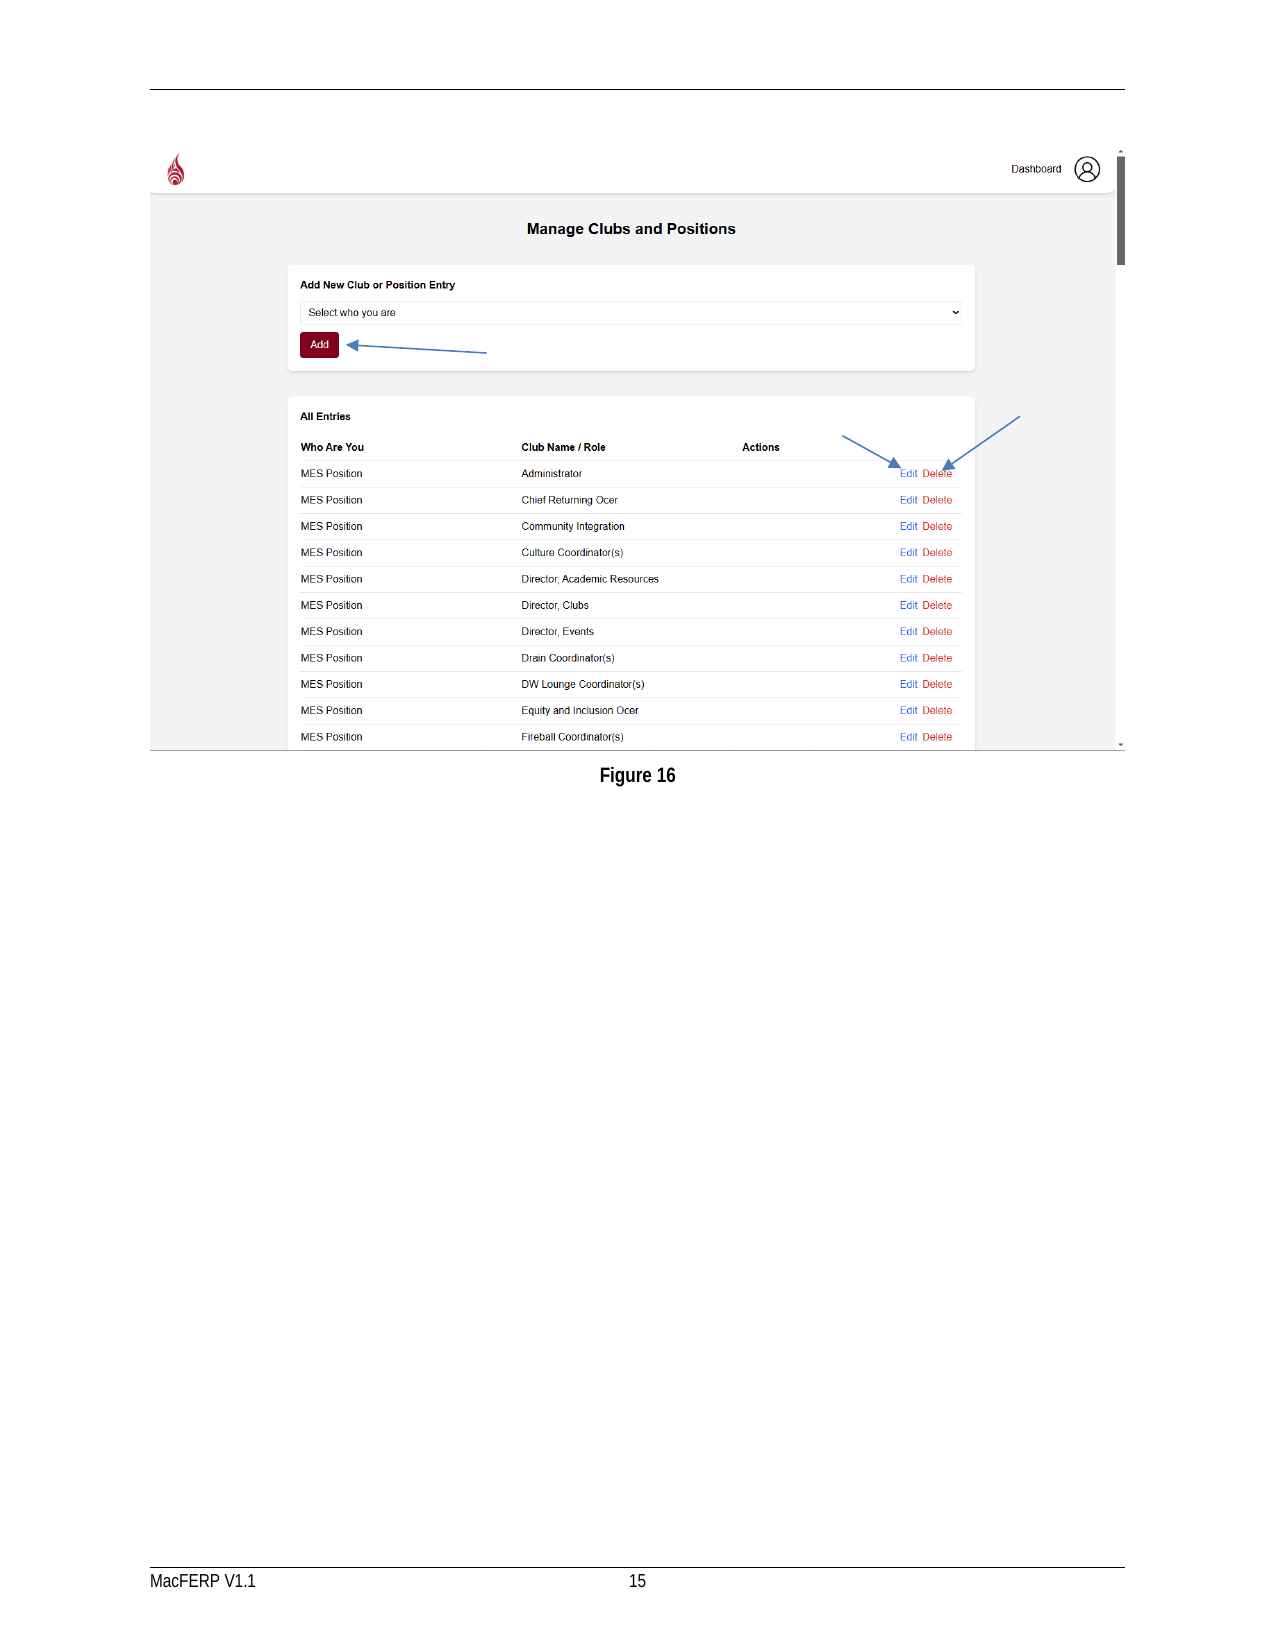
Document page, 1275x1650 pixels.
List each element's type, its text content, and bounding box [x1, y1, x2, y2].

text Figure 16 [150, 763, 1125, 787]
picture [150, 150, 1125, 751]
